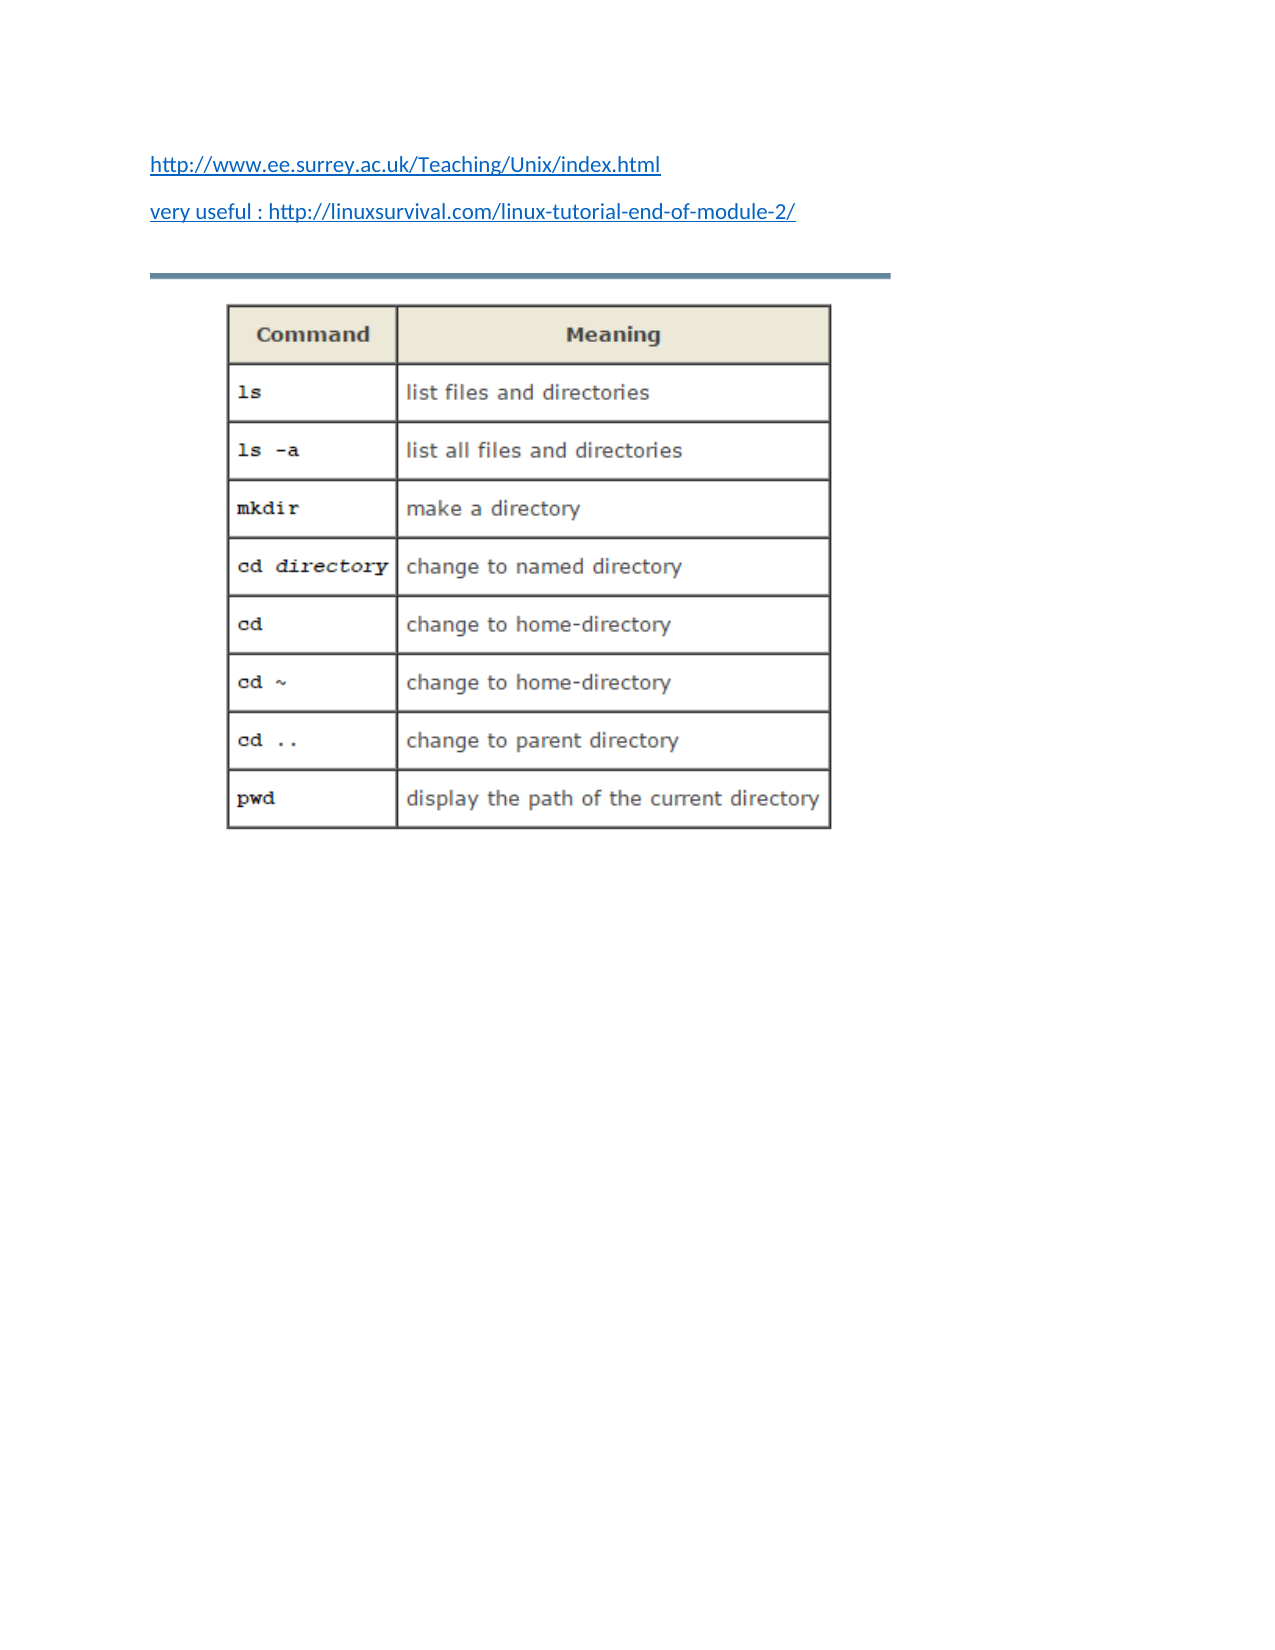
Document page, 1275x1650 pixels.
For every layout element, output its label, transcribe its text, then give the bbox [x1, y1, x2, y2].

text http://www.ee.surrey.ac.uk/Teaching/Unix/index.html [150, 150, 1125, 178]
text very useful : http://linuxsurvival.com/linux-tutorial-end-of-module-2/ [150, 197, 1125, 225]
